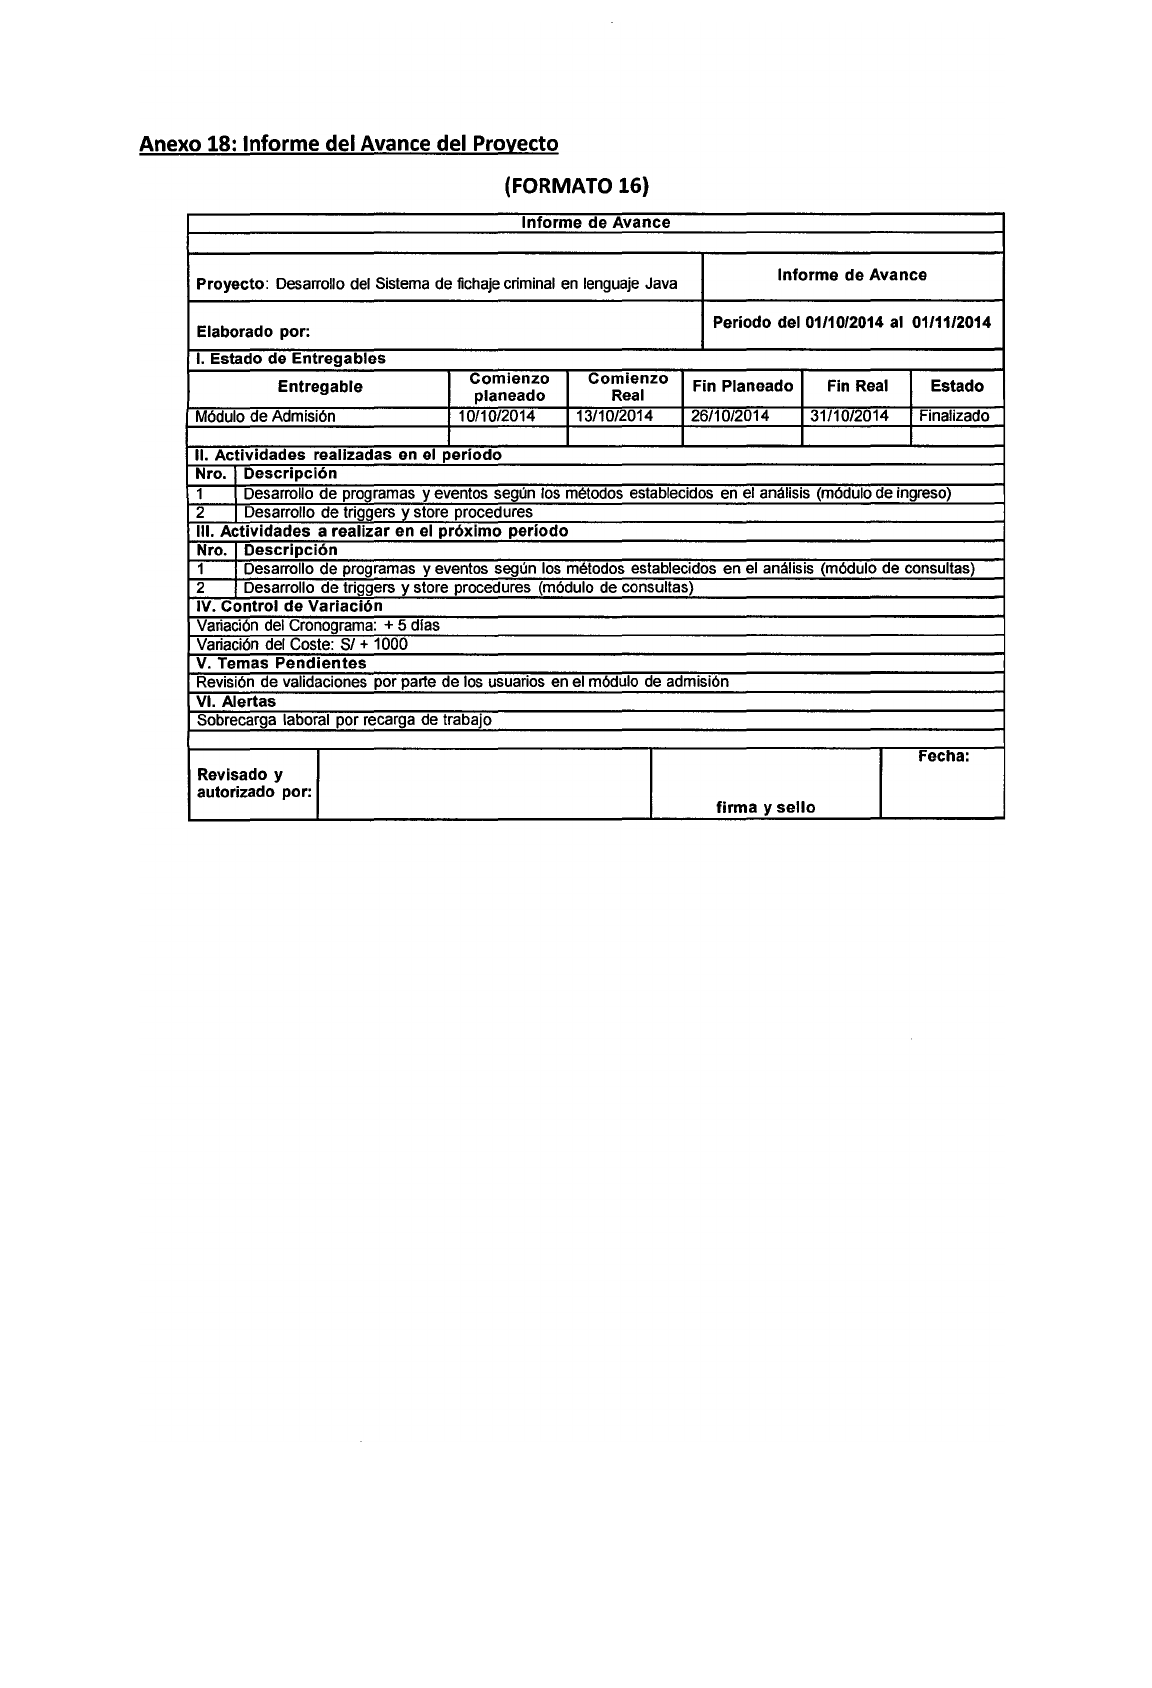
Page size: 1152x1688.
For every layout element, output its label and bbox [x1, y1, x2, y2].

picture [139, 22, 1006, 1442]
